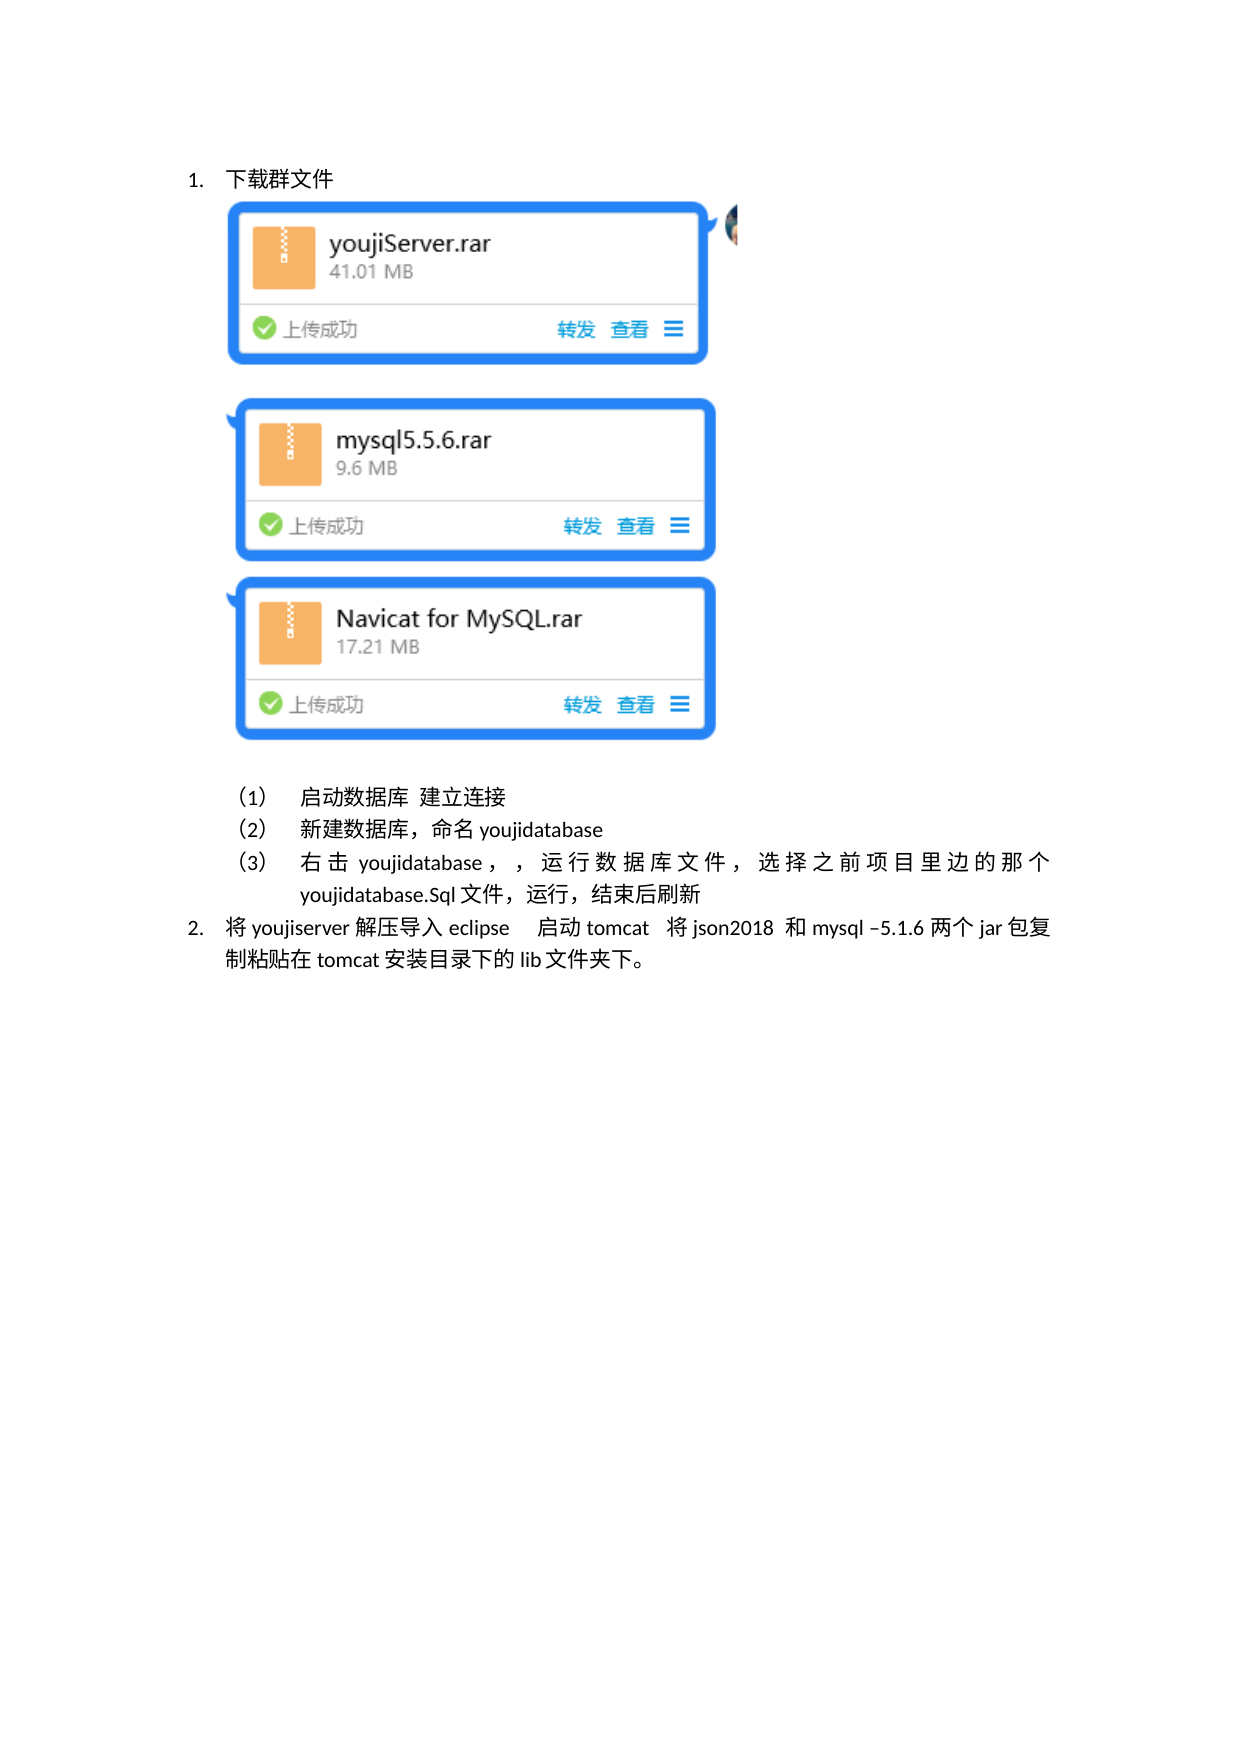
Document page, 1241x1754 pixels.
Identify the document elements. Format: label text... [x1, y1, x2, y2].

list 右击youjidatabase，，运行数据库文件，选择之前项目里边的那个youjidatabase.Sql文件，运行，结束后刷新 [225, 844, 1053, 909]
picture [225, 389, 763, 748]
list 新建数据库，命名youjidatabase [225, 812, 1053, 844]
list 启动数据库 建立连接 [225, 779, 1053, 812]
picture [225, 194, 738, 368]
list 将youjiserver解压导入eclipse 启动tomcat 将json2018 和mysql –5.1.6 两个jar包复制粘贴在tomcat安装目录下的lib文件夹下。 [187, 909, 1053, 974]
list 下载群文件 [187, 162, 1053, 194]
